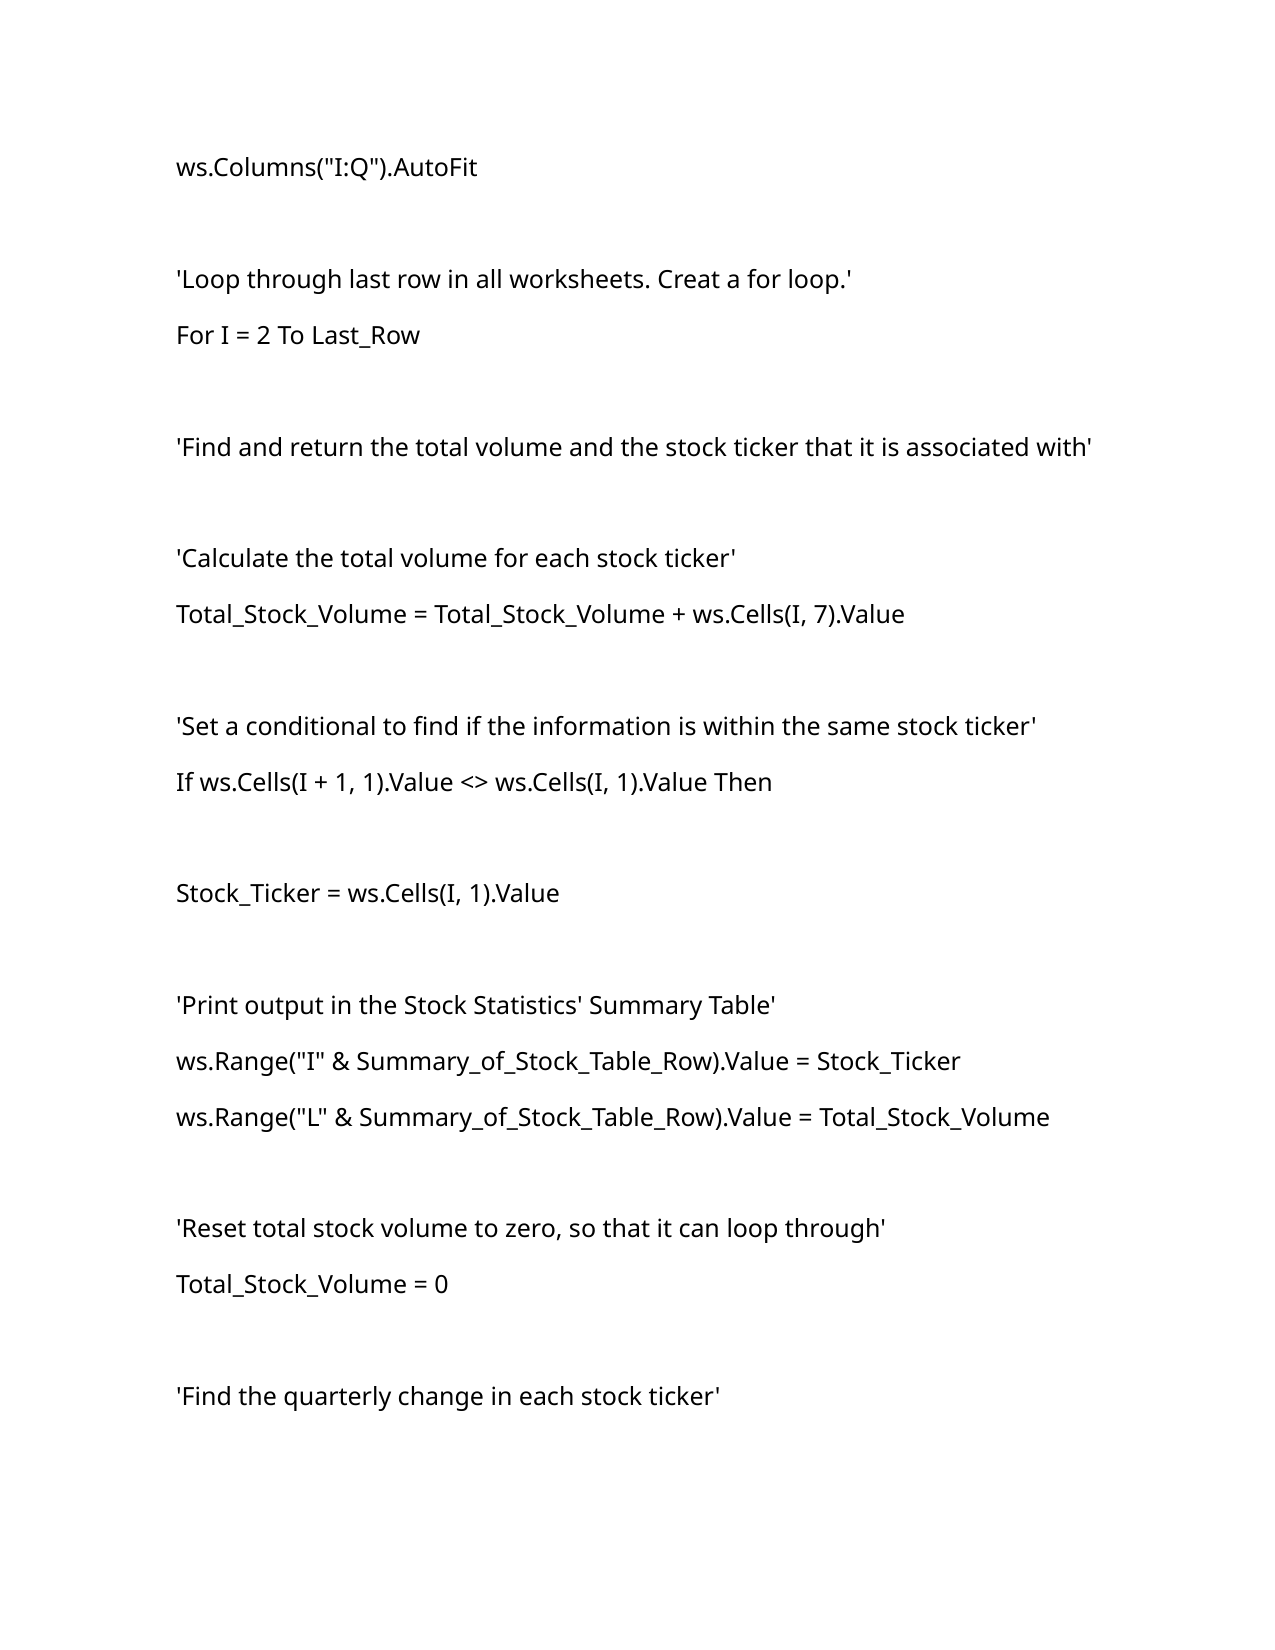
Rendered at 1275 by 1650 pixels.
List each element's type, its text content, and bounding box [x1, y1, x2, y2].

text 'Find and return the total volume and the stock ticker that it is associated with' [150, 429, 1125, 463]
text For I = 2 To Last_Row [150, 317, 1125, 352]
text 'Find the quarterly change in each stock ticker' [150, 1378, 1125, 1412]
text Total_Stock_Volume = Total_Stock_Volume + ws.Cells(I, 7).Value [150, 597, 1125, 631]
text ws.Range("L" & Summary_of_Stock_Table_Row).Value = Total_Stock_Volume [150, 1099, 1125, 1133]
text 'Print output in the Stock Statistics' Summary Table' [150, 987, 1125, 1022]
text 'Reset total stock volume to zero, so that it can loop through' [150, 1211, 1125, 1245]
text Total_Stock_Volume = 0 [150, 1267, 1125, 1301]
text Stock_Ticker = ws.Cells(I, 1).Value [150, 876, 1125, 910]
text ws.Columns("I:Q").AutoFit [150, 150, 1125, 184]
text 'Loop through last row in all worksheets. Creat a for loop.' [150, 262, 1125, 296]
text 'Calculate the total volume for each stock ticker' [150, 541, 1125, 575]
text If ws.Cells(I + 1, 1).Value <> ws.Cells(I, 1).Value Then [150, 764, 1125, 798]
text 'Set a conditional to find if the information is within the same stock ticker' [150, 708, 1125, 742]
text ws.Range("I" & Summary_of_Stock_Table_Row).Value = Stock_Ticker [150, 1043, 1125, 1077]
